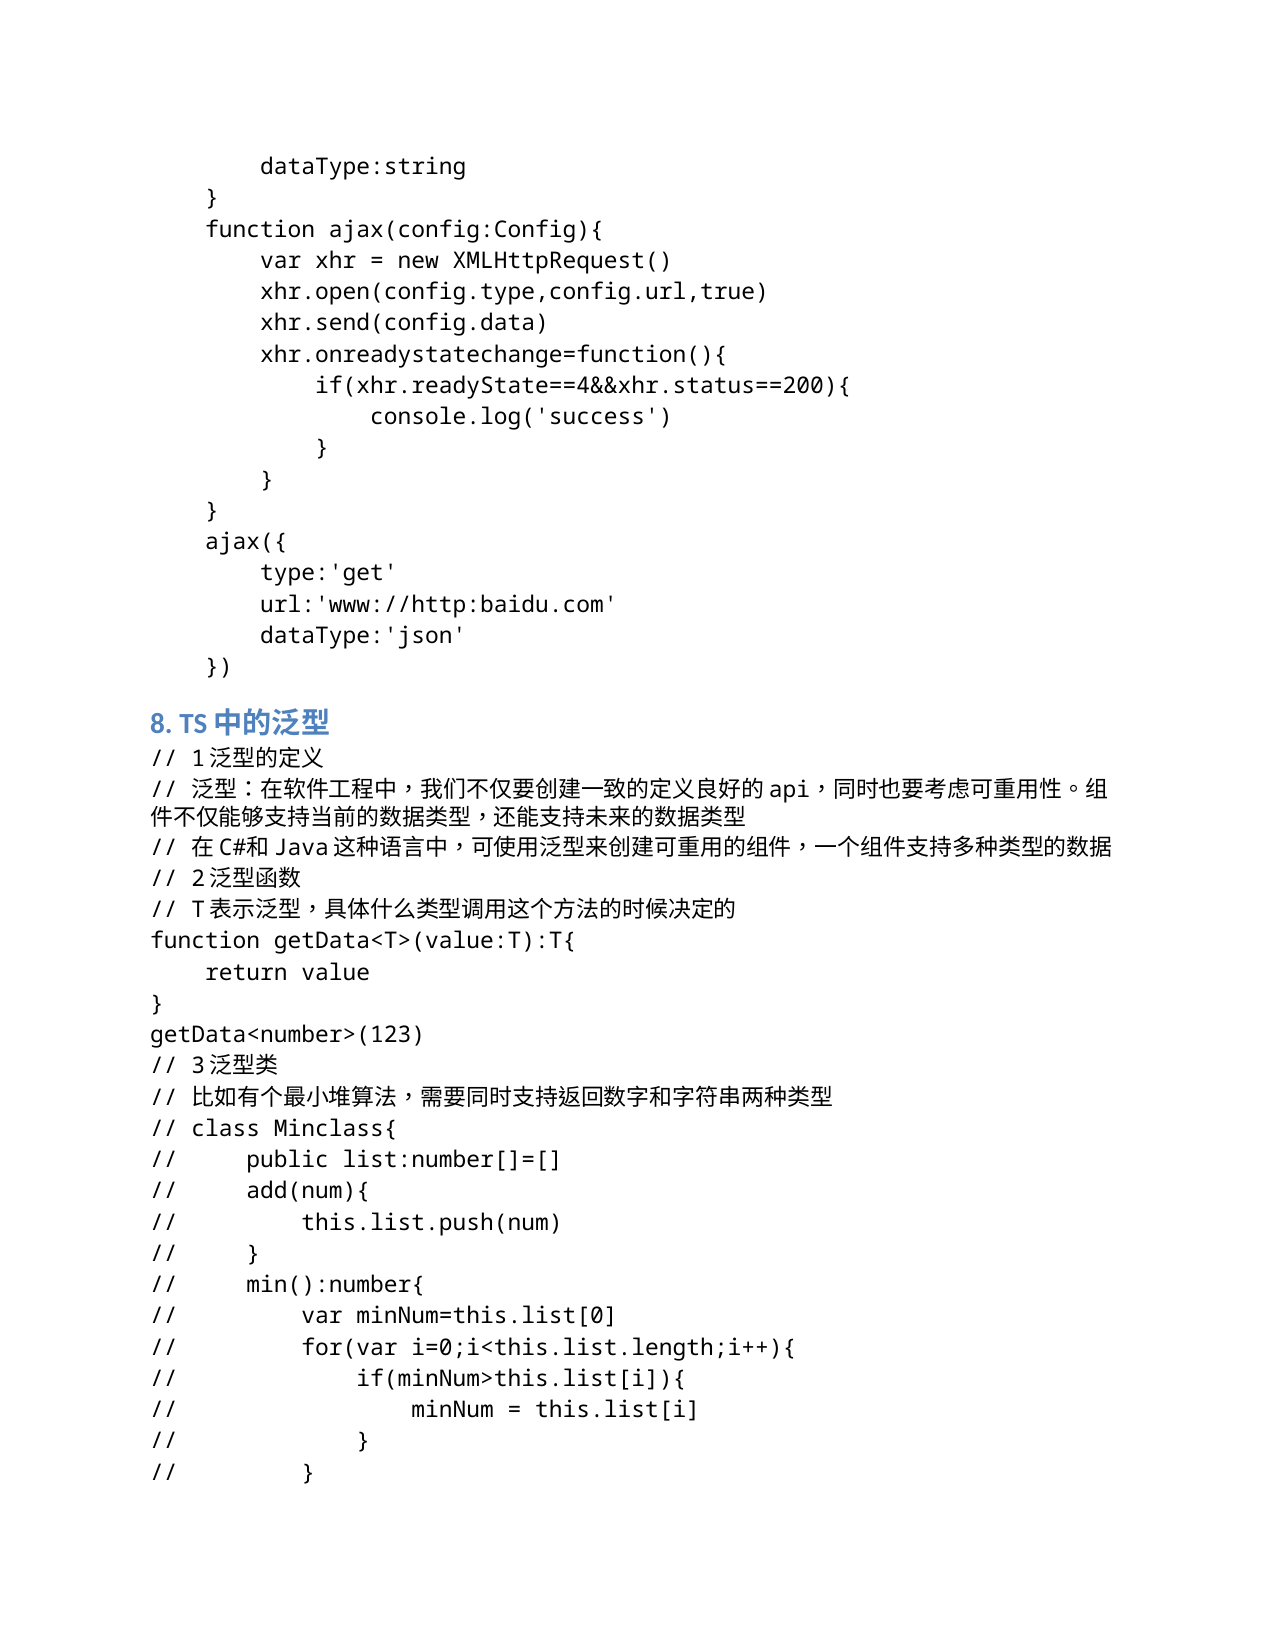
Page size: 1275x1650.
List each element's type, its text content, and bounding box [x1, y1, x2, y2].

subtitle 8. TS中的泛型 [150, 702, 1125, 742]
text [150, 742, 1125, 1487]
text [150, 150, 1125, 681]
